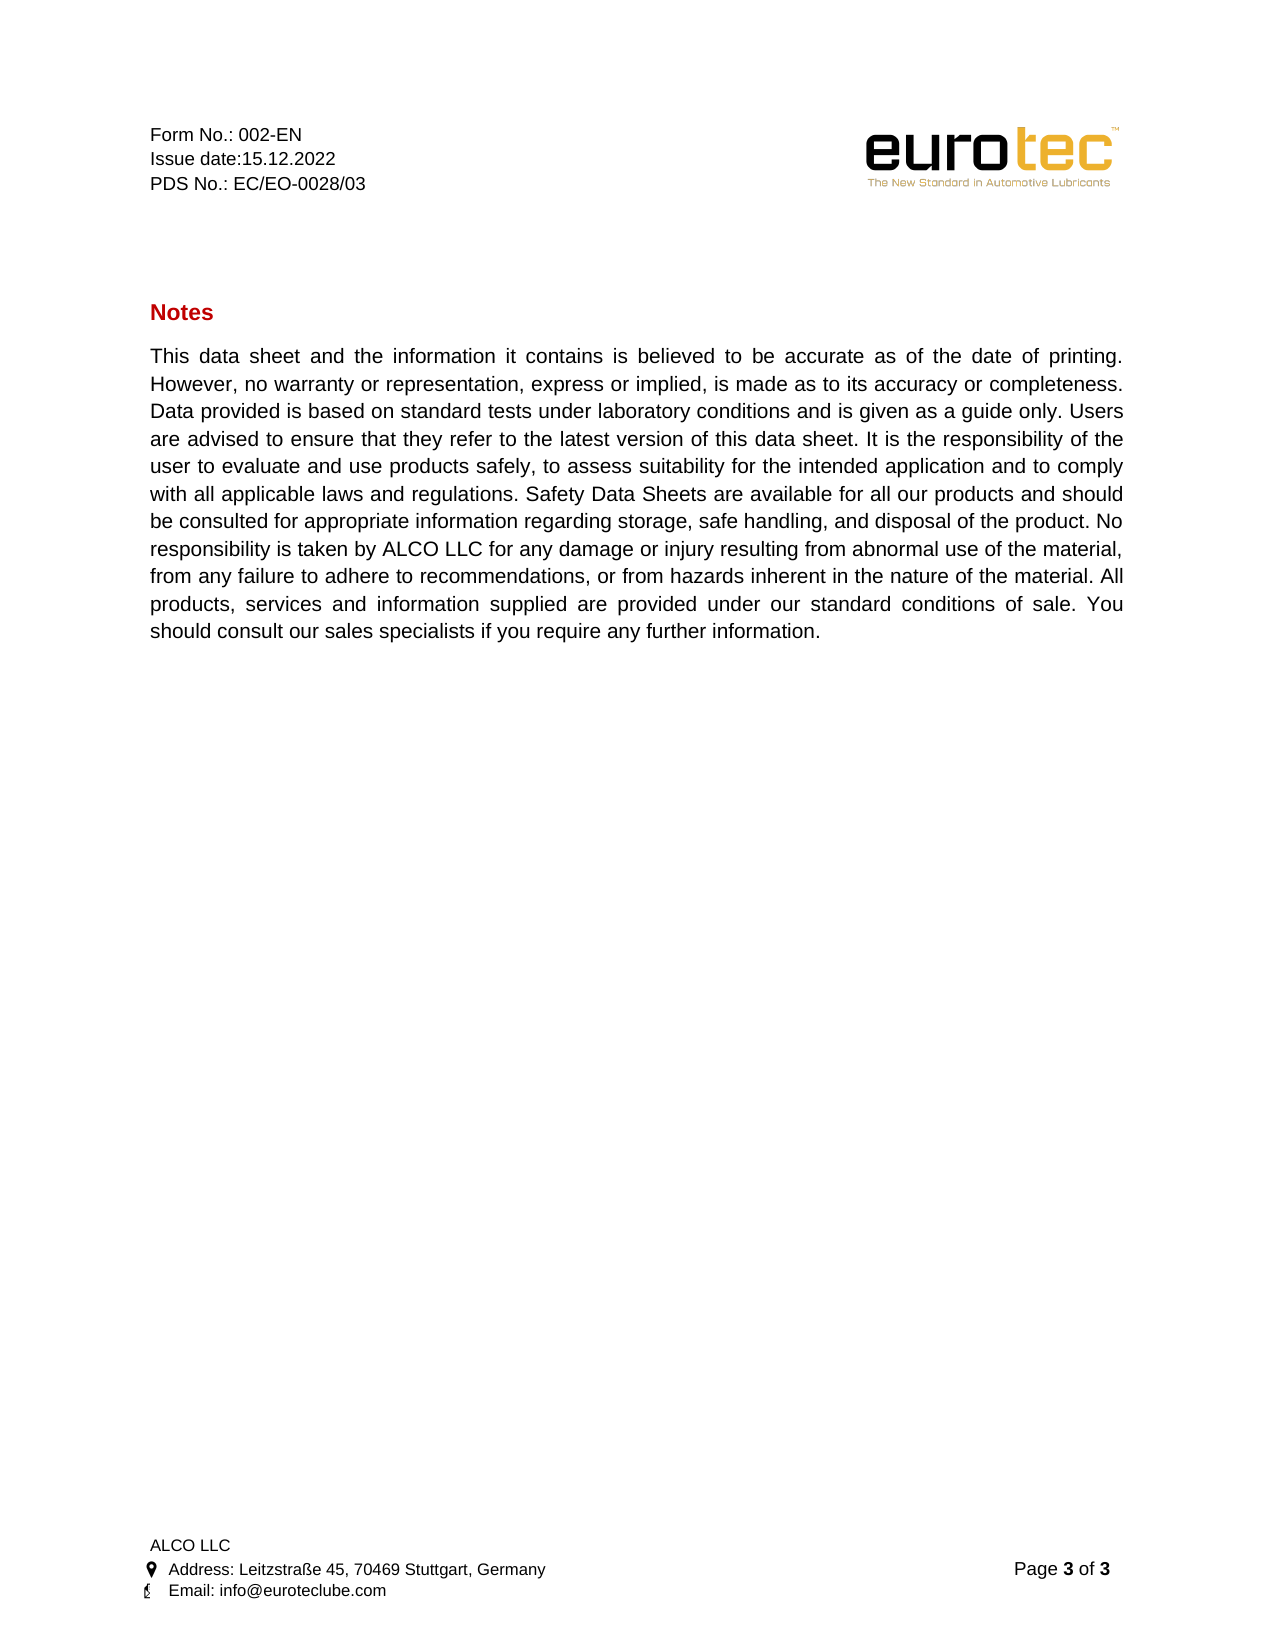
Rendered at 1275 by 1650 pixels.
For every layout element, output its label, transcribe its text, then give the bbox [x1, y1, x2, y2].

text Notes [150, 299, 1125, 325]
picture [141, 1558, 163, 1599]
text This data sheet and the information it contains is believed to be accurate as of the date of printing. However, no warranty or representation, express or implied, is made as to its accuracy or completeness. Data provided is based on standard tests under laboratory conditions and is given as a guide only. Users are advised to ensure that they refer to the latest version of this data sheet. It is the responsibility of the user to evaluate and use products safely, to assess suitability for the intended application and to comply with all applicable laws and regulations. Safety Data Sheets are available for all our products and should be consulted for appropriate information regarding storage, safe handling, and disposal of the product. No responsibility is taken by ALCO LLC for any damage or injury resulting from abnormal use of the material, from any failure to adhere to recommendations, or from hazards inherent in the nature of the material. All products, services and information supplied are provided under our standard conditions of sale. You should consult our sales specialists if you require any further information. [150, 344, 1125, 643]
picture [859, 73, 1125, 240]
